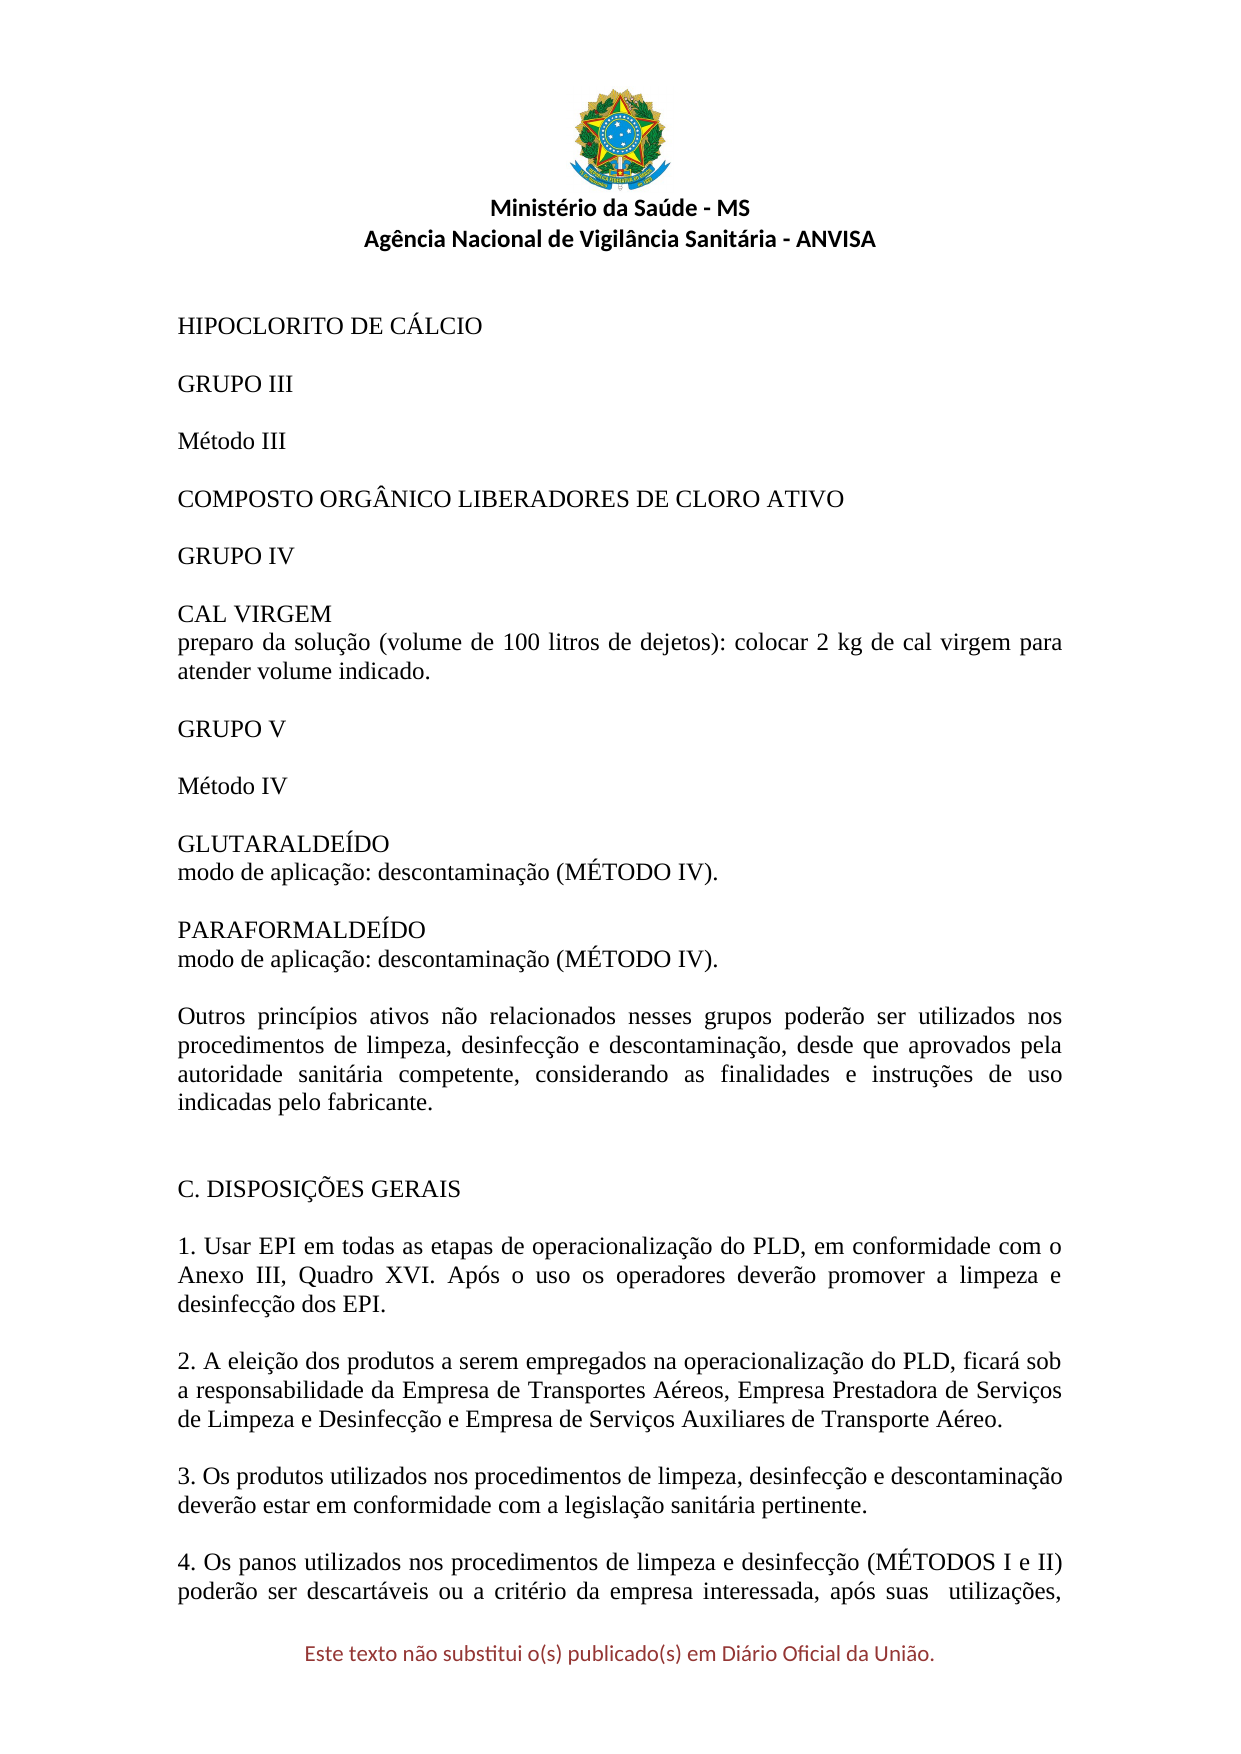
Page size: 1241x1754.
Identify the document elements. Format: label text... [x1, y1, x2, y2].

text GLUTARALDEÍDO [177, 829, 1063, 857]
text Outros princípios ativos não relacionados nesses grupos poderão ser utilizados nos procedimentos de limpeza, desinfecção e descontaminação, desde que aprovados pela autoridade sanitária competente, considerando as finalidades e instruções de uso indicadas pelo fabricante. [177, 1001, 1063, 1116]
text modo de aplicação: descontaminação (MÉTODO IV). [177, 857, 1063, 886]
text COMPOSTO ORGÂNICO LIBERADORES DE CLORO ATIVO [177, 484, 1063, 512]
text Método IV [177, 771, 1063, 800]
text 3. Os produtos utilizados nos procedimentos de limpeza, desinfecção e descontaminação deverão estar em conformidade com a legislação sanitária pertinente. [177, 1461, 1063, 1519]
text C. DISPOSIÇÕES GERAIS [177, 1174, 1063, 1202]
text modo de aplicação: descontaminação (MÉTODO IV). [177, 944, 1063, 972]
text 1. Usar EPI em todas as etapas de operacionalização do PLD, em conformidade com o Anexo III, Quadro XVI. Após o uso os operadores deverão promover a limpeza e desinfecção dos EPI. [177, 1231, 1063, 1317]
text PARAFORMALDEÍDO [177, 915, 1063, 944]
picture [566, 86, 674, 193]
text HIPOCLORITO DE CÁLCIO [177, 311, 1063, 340]
text 2. A eleição dos produtos a serem empregados na operacionalização do PLD, ficará sob a responsabilidade da Empresa de Transportes Aéreos, Empresa Prestadora de Serviços de Limpeza e Desinfecção e Empresa de Serviços Auxiliares de Transporte Aéreo. [177, 1346, 1063, 1432]
subtitle GRUPO III [177, 369, 1063, 397]
subtitle GRUPO V [177, 714, 1063, 742]
text GRUPO IV [177, 541, 1063, 570]
text CAL VIRGEM [177, 599, 1063, 627]
text preparo da solução (volume de 100 litros de dejetos): colocar 2 kg de cal virgem para atender volume indicado. [177, 627, 1063, 685]
text Método III [177, 426, 1063, 455]
